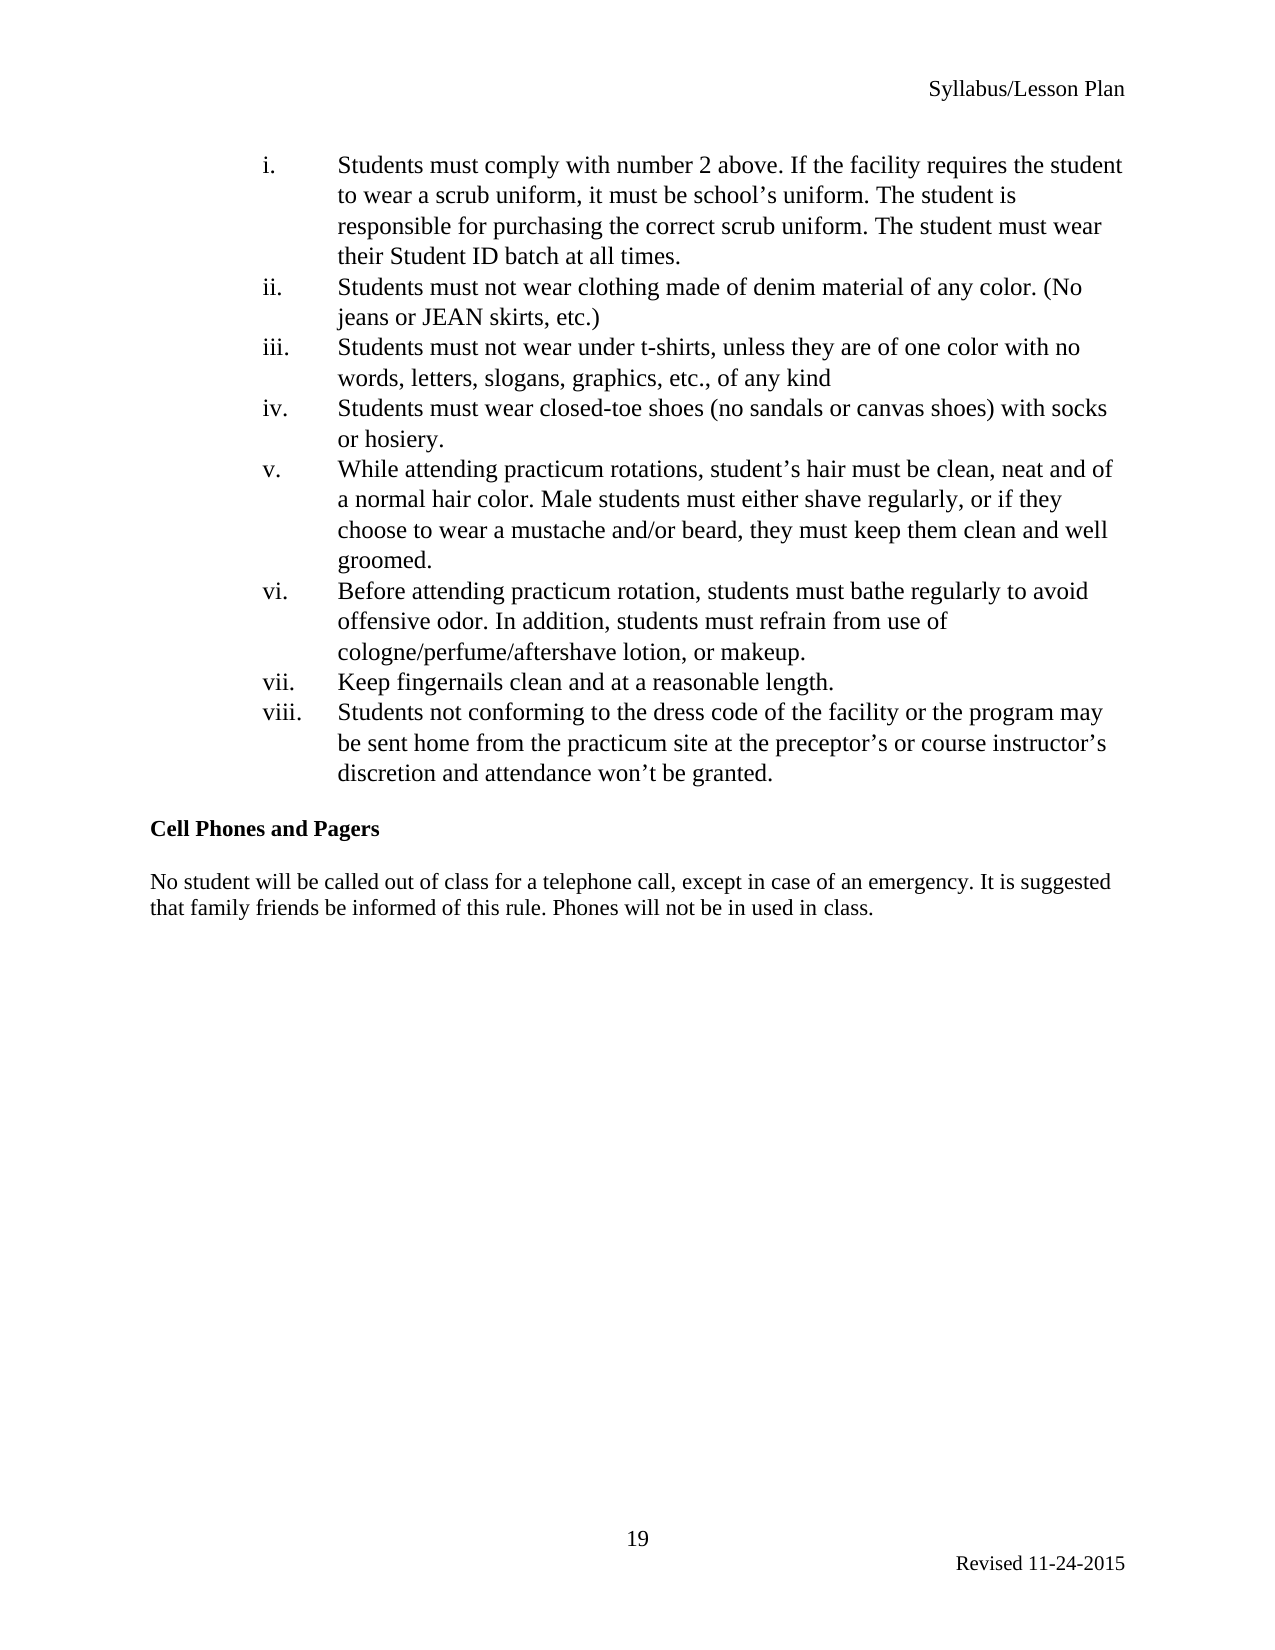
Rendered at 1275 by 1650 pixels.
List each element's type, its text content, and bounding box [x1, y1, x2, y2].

list Students not conforming to the dress code of the facility or the program may be sent home from the practicum site at the preceptor’s or course instructor’s discretion and attendance won’t be granted. [262, 697, 1125, 787]
list Students must comply with number 2 above. If the facility requires the student to wear a scrub uniform, it must be school’s uniform. The student is responsible for purchasing the correct scrub uniform. The student must wear their Student ID batch at all times. [262, 150, 1125, 270]
list While attending practicum rotations, student’s hair must be clean, neat and of a normal hair color. Male students must either shave regularly, or if they choose to wear a mustache and/or beard, they must keep them clean and well groomed. [262, 454, 1125, 574]
list Before attending practicum rotation, students must bathe regularly to avoid offensive odor. In addition, students must refrain from use of cologne/perfume/aftershave lotion, or makeup. [262, 576, 1125, 665]
text Cell Phones and Pagers [150, 815, 1125, 841]
list Students must wear closed-toe shoes (no sandals or canvas shoes) with socks or hosiery. [262, 393, 1125, 452]
list Students must not wear clothing made of denim material of any color. (No jeans or JEAN skirts, etc.) [262, 272, 1125, 331]
list Students must not wear under t-shirts, unless they are of one color with no words, letters, slogans, graphics, etc., of any kind [262, 332, 1125, 392]
list Keep fingernails clean and at a reasonable length. [262, 667, 1125, 696]
text No student will be called out of class for a telephone call, except in case of an emergency. It is suggested that family friends be informed of this rule. Phones will not be in used in class. [150, 868, 1125, 921]
